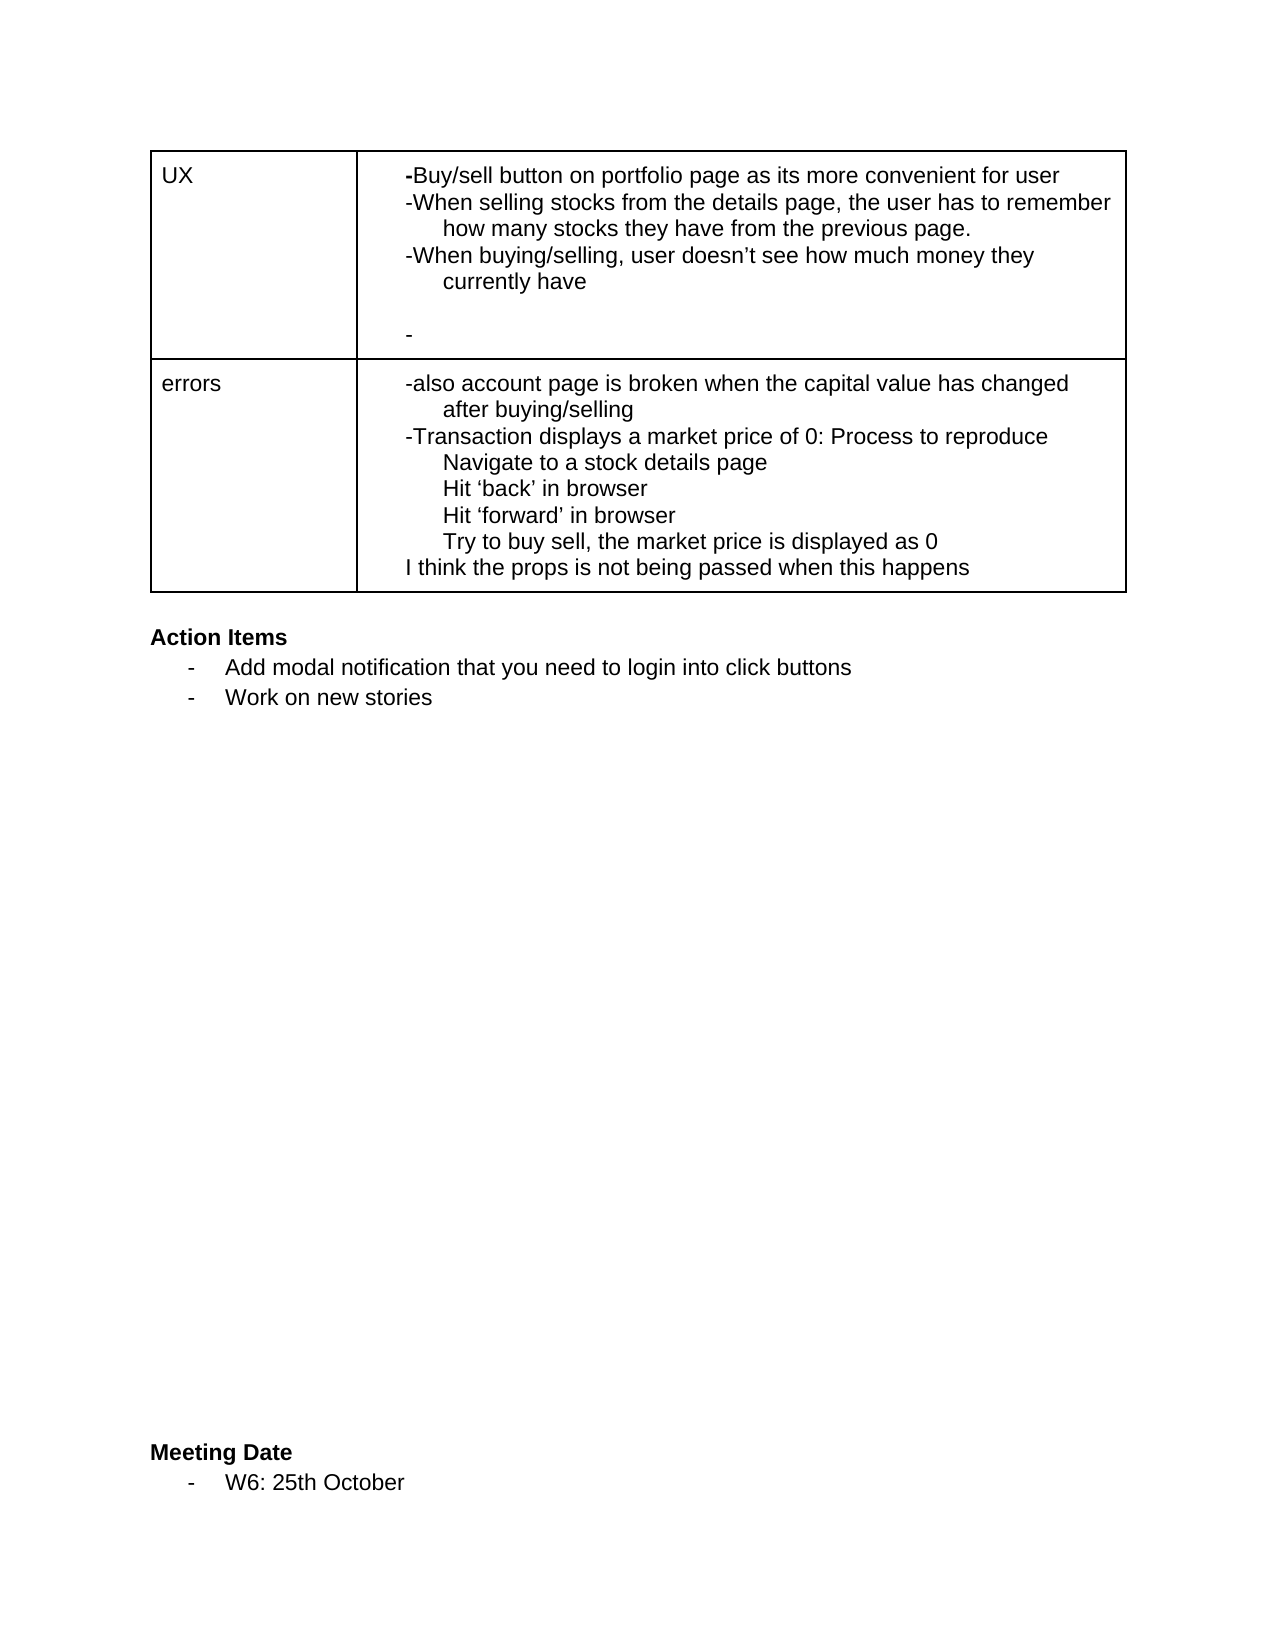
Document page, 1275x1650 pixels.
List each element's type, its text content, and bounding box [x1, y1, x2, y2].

table_cell -Buy/sell button on portfolio page as its more convenient for user -When selling stocks from the details page, the user has to remember how many stocks they have from the previous page. -When buying/selling, user doesn’t see how much money they currently have - [358, 152, 1125, 357]
table_cell UX [152, 152, 356, 357]
table_cell -also account page is broken when the capital value has changed after buying/selling -Transaction displays a market price of 0: Process to reproduce Navigate to a stock details page Hit ‘back’ in browser Hit ‘forward’ in browser Try to buy sell, the market price is displayed as 0 I think the props is not being passed when this happens [358, 360, 1125, 591]
list Add modal notification that you need to login into click buttons [187, 654, 1125, 680]
text Meeting Date [150, 1439, 1125, 1465]
list Work on new stories [187, 684, 1125, 710]
table_cell errors [152, 360, 356, 591]
text Action Items [150, 623, 1125, 650]
list W6: 25th October [187, 1469, 1125, 1496]
